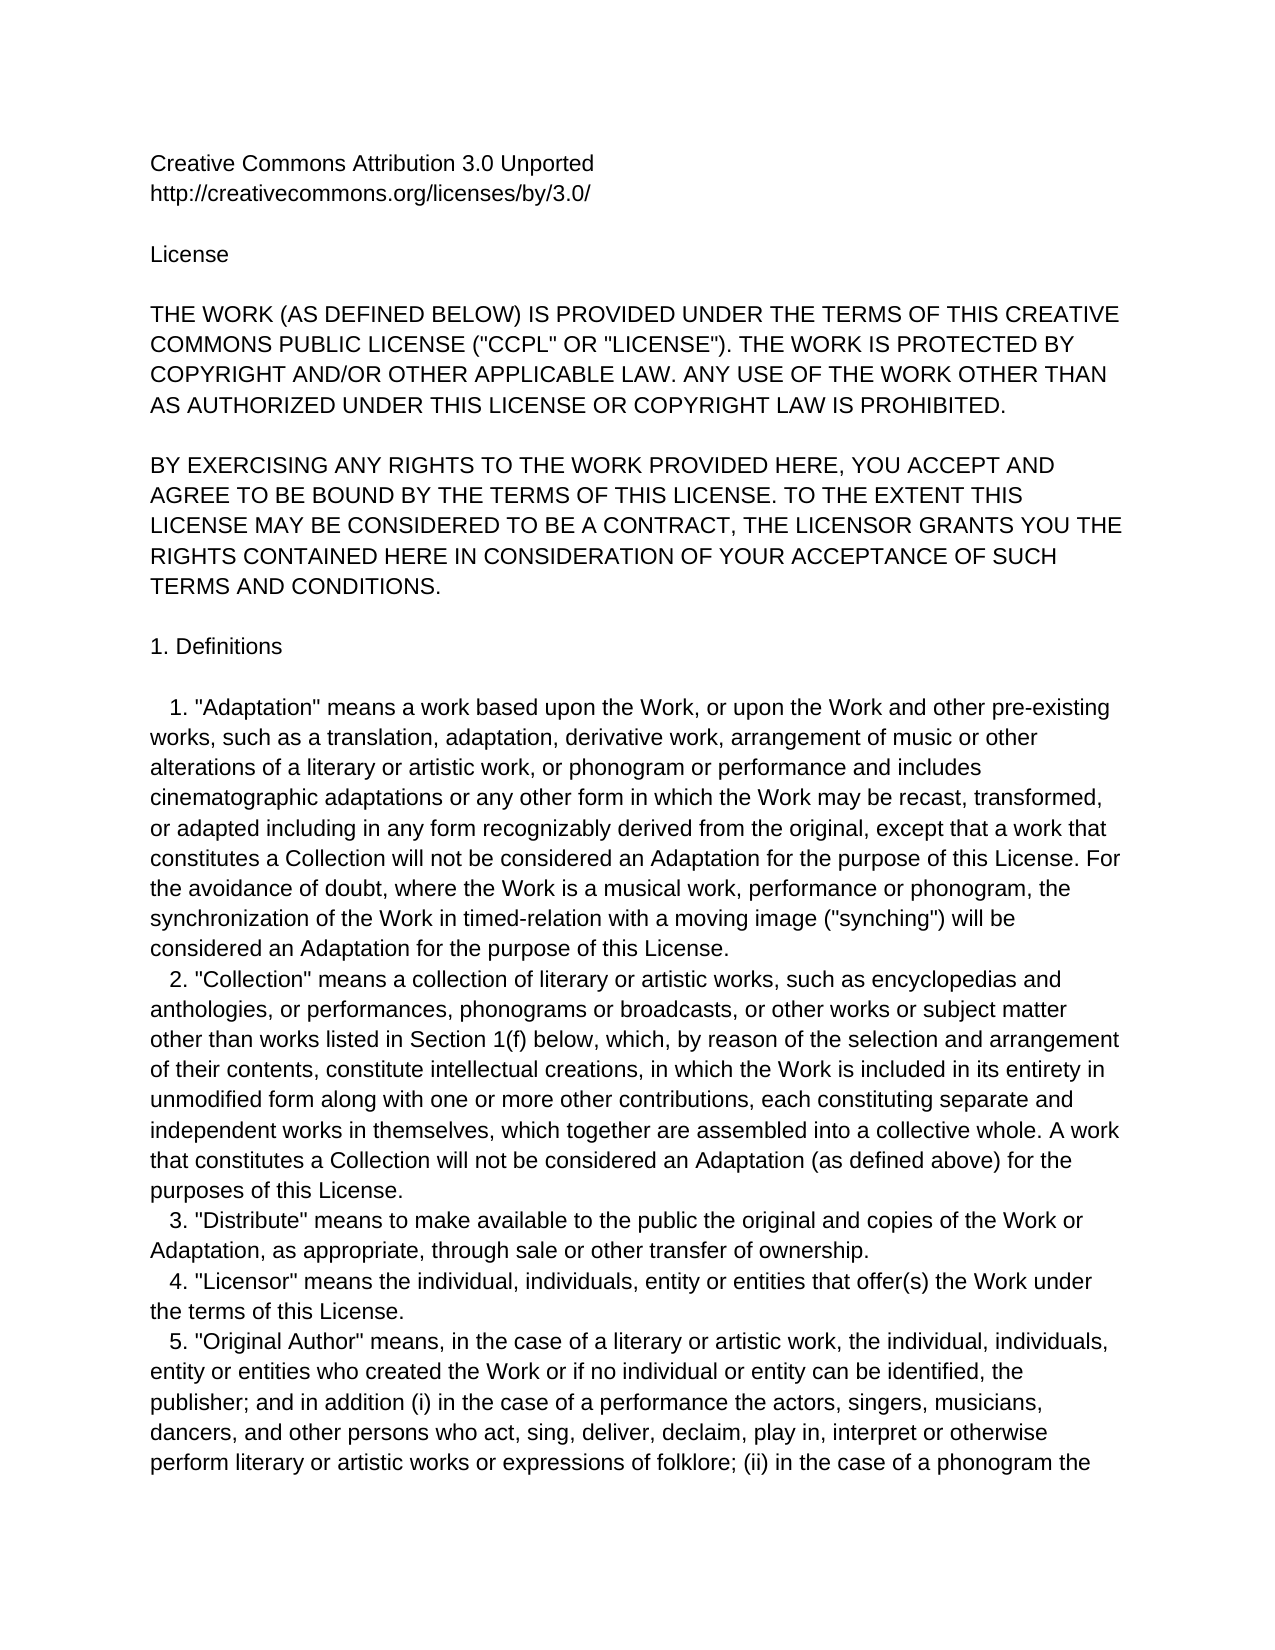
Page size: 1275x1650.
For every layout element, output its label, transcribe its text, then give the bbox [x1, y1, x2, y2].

text http://creativecommons.org/licenses/by/3.0/ [150, 180, 1125, 207]
text 3. "Distribute" means to make available to the public the original and copies of the Work or Adaptation, as appropriate, through sale or other transfer of ownership. [150, 1207, 1125, 1264]
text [150, 1328, 1125, 1475]
text BY EXERCISING ANY RIGHTS TO THE WORK PROVIDED HERE, YOU ACCEPT AND AGREE TO BE BOUND BY THE TERMS OF THIS LICENSE. TO THE EXTENT THIS LICENSE MAY BE CONSIDERED TO BE A CONTRACT, THE LICENSOR GRANTS YOU THE RIGHTS CONTAINED HERE IN CONSIDERATION OF YOUR ACCEPTANCE OF SUCH TERMS AND CONDITIONS. [150, 452, 1125, 599]
text THE WORK (AS DEFINED BELOW) IS PROVIDED UNDER THE TERMS OF THIS CREATIVE COMMONS PUBLIC LICENSE ("CCPL" OR "LICENSE"). THE WORK IS PROTECTED BY COPYRIGHT AND/OR OTHER APPLICABLE LAW. ANY USE OF THE WORK OTHER THAN AS AUTHORIZED UNDER THIS LICENSE OR COPYRIGHT LAW IS PROHIBITED. [150, 301, 1125, 418]
text License [150, 241, 1125, 267]
text 4. "Licensor" means the individual, individuals, entity or entities that offer(s) the Work under the terms of this License. [150, 1268, 1125, 1324]
text 2. "Collection" means a collection of literary or artistic works, such as encyclopedias and anthologies, or performances, phonograms or broadcasts, or other works or subject matter other than works listed in Section 1(f) below, which, by reason of the selection and arrangement of their contents, constitute intellectual creations, in which the Work is included in its entirety in unmodified form along with one or more other contributions, each constituting separate and independent works in themselves, which together are assembled into a collective whole. A work that constitutes a Collection will not be considered an Adaptation (as defined above) for the purposes of this License. [150, 966, 1125, 1203]
text Creative Commons Attribution 3.0 Unported [150, 150, 1125, 176]
text 1. Definitions [150, 633, 1125, 660]
text 1. "Adaptation" means a work based upon the Work, or upon the Work and other pre-existing works, such as a translation, adaptation, derivative work, arrangement of music or other alterations of a literary or artistic work, or phonogram or performance and includes cinematographic adaptations or any other form in which the Work may be recast, transformed, or adapted including in any form recognizably derived from the original, except that a work that constitutes a Collection will not be considered an Adaptation for the purpose of this License. For the avoidance of doubt, where the Work is a musical work, performance or phonogram, the synchronization of the Work in timed-relation with a moving image ("synching") will be considered an Adaptation for the purpose of this License. [150, 694, 1125, 962]
